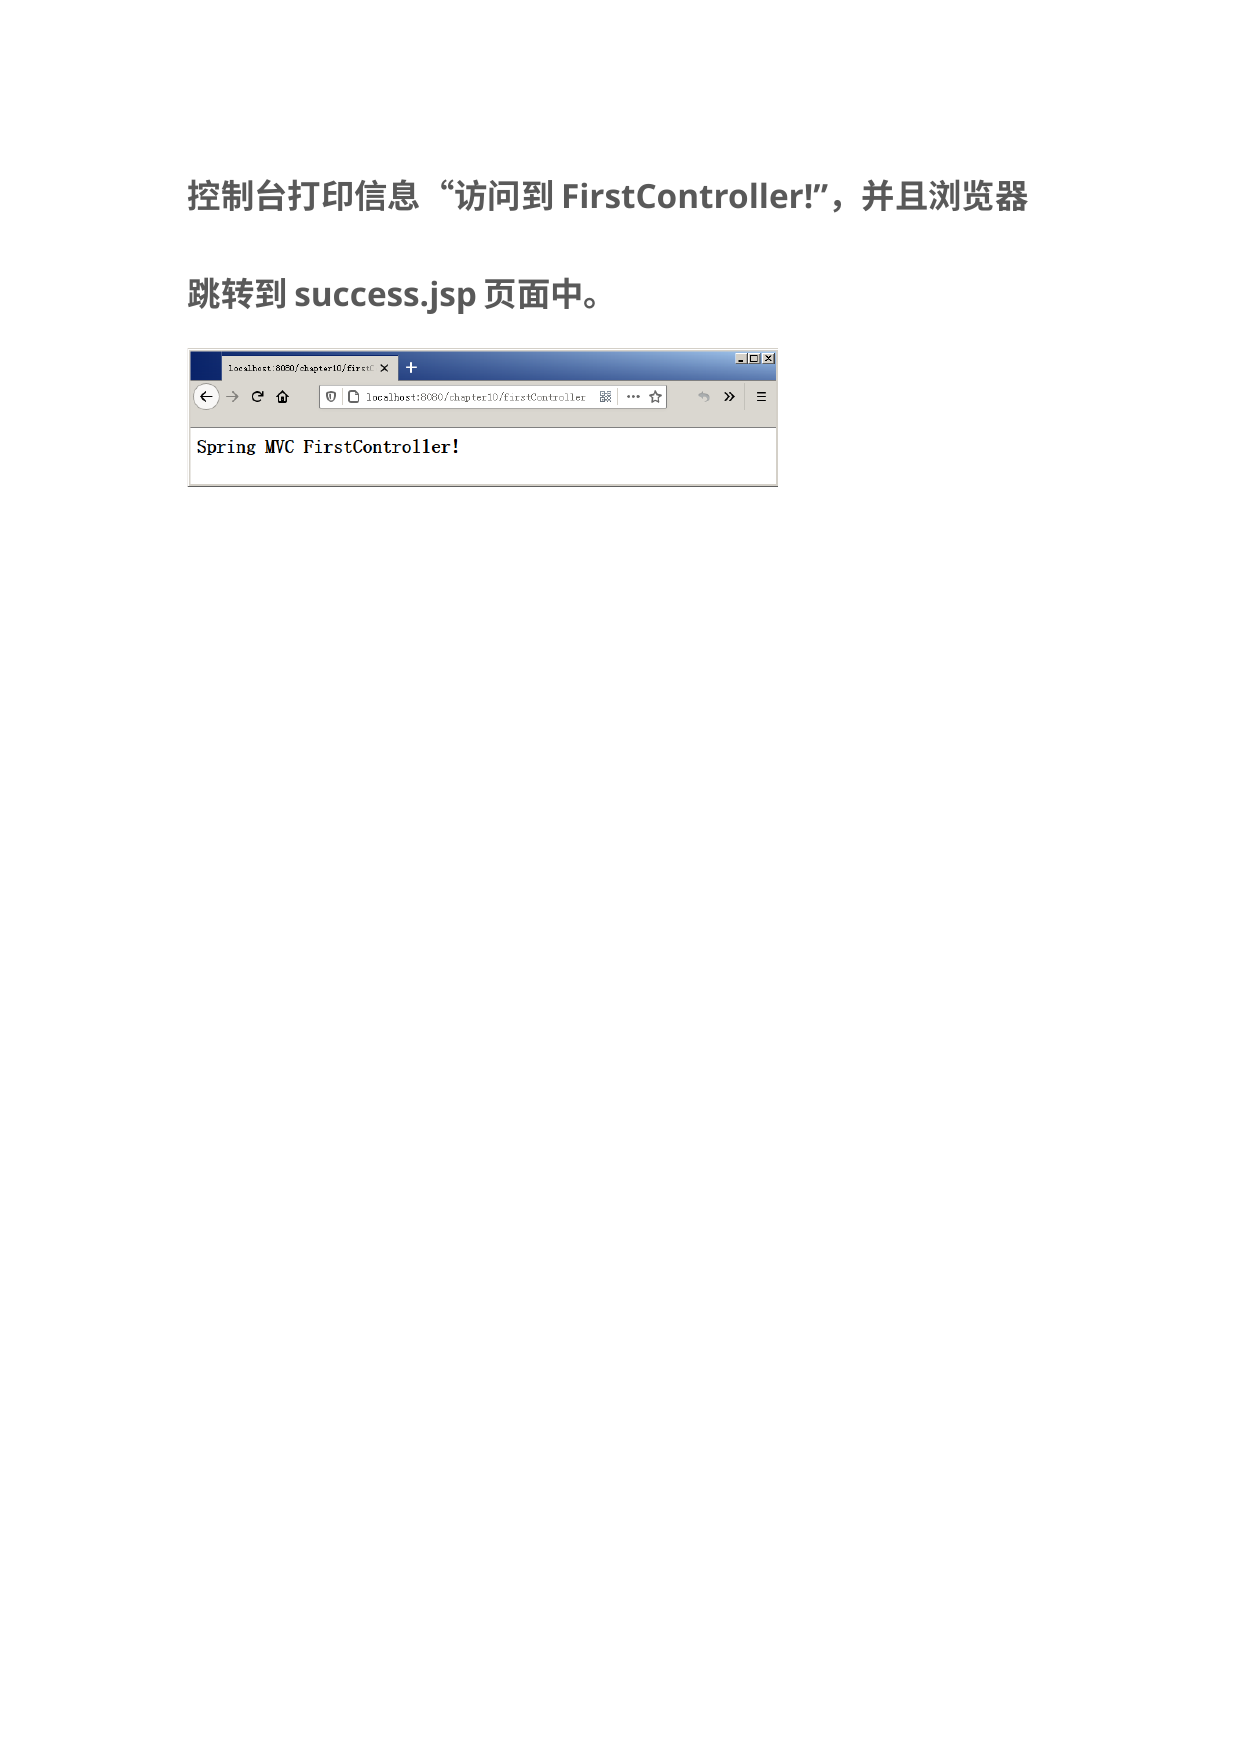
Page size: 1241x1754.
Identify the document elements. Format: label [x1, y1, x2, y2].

text [187, 162, 1053, 324]
picture [187, 348, 778, 487]
